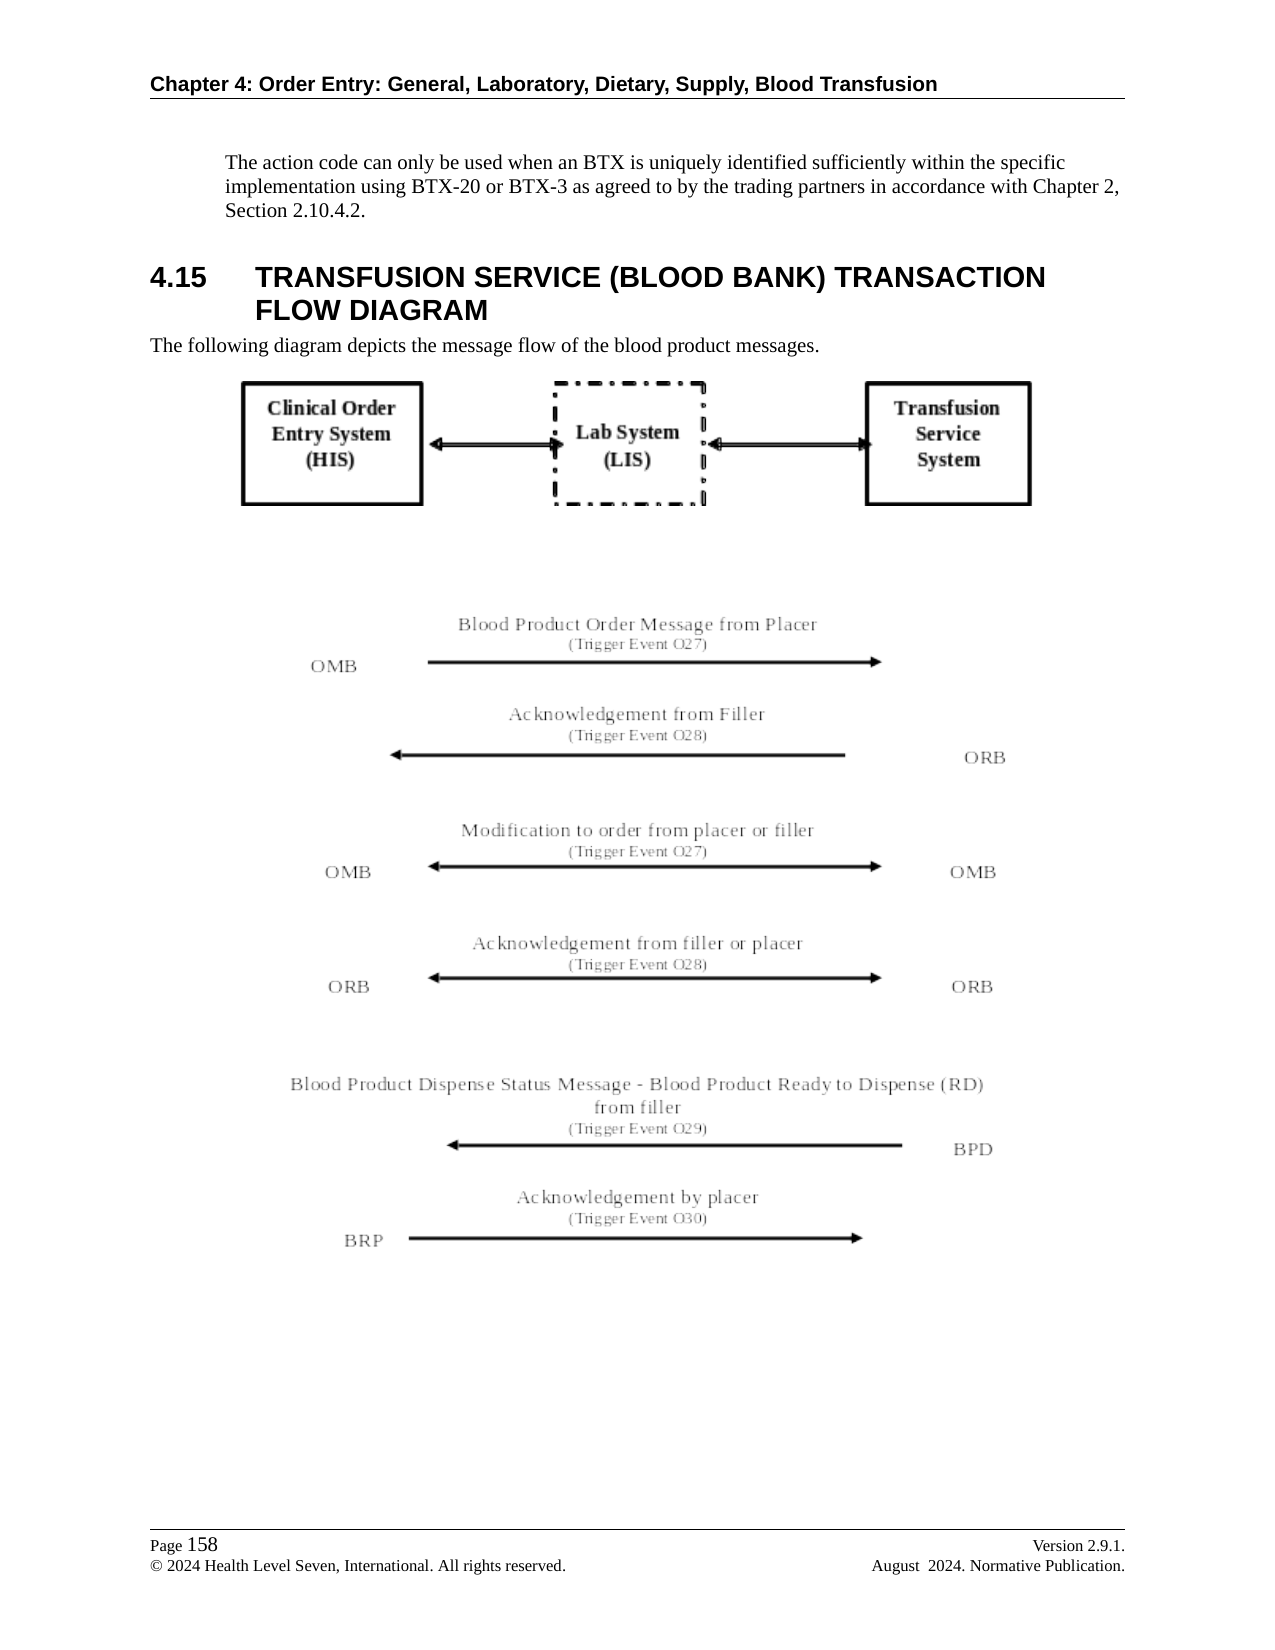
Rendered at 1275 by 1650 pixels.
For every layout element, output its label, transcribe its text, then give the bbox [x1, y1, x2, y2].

subtitle Transfusion Service (Blood Bank) Transaction Flow Diagram [150, 260, 1125, 327]
text The following diagram depicts the message flow of the blood product messages. [150, 333, 1125, 357]
text The action code can only be used when an BTX is uniquely identified sufficiently within the specific implementation using BTX-20 or BTX-3 as agreed to by the trading partners in accordance with Chapter 2, Section 2.10.4.2. [225, 150, 1125, 222]
